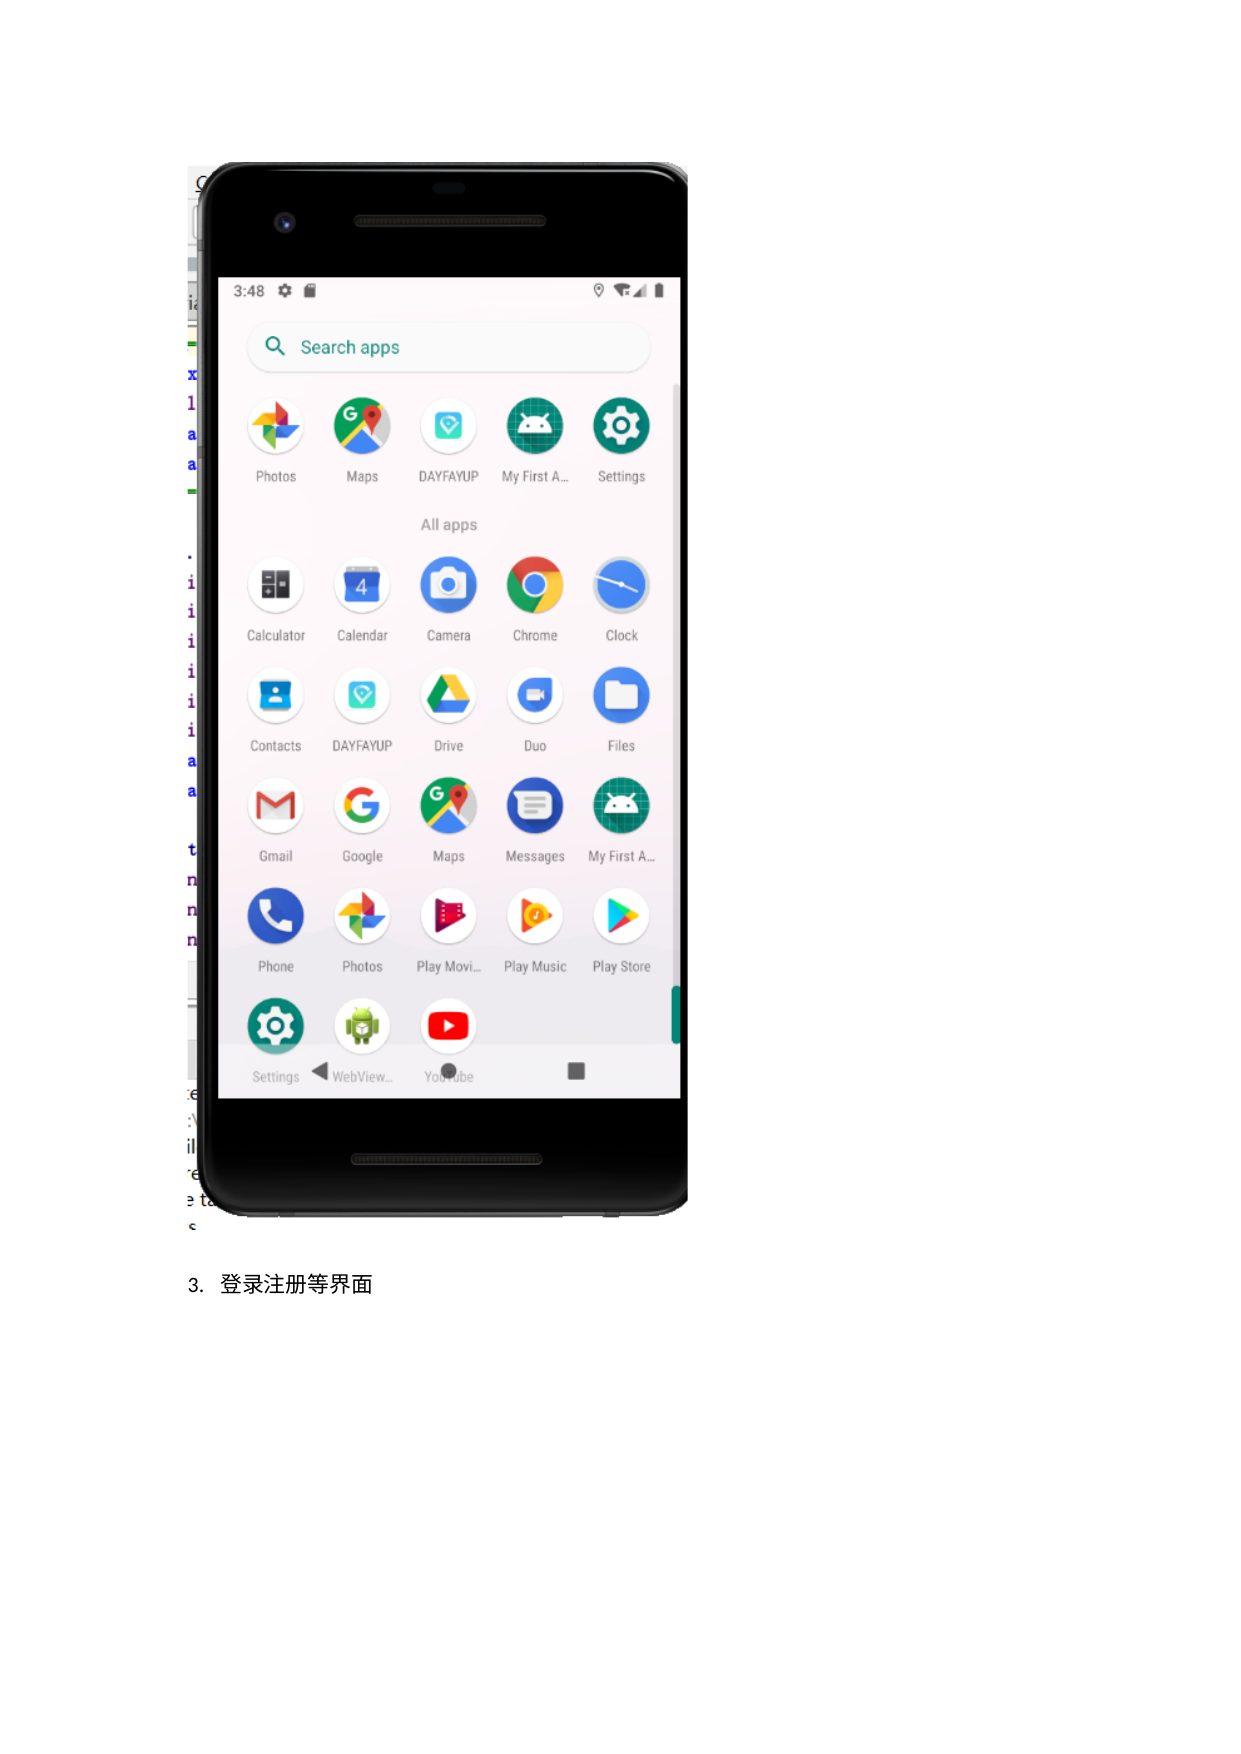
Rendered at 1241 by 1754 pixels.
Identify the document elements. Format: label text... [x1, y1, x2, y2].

list 登录注册等界面 [187, 1267, 1053, 1299]
picture [187, 162, 688, 1230]
